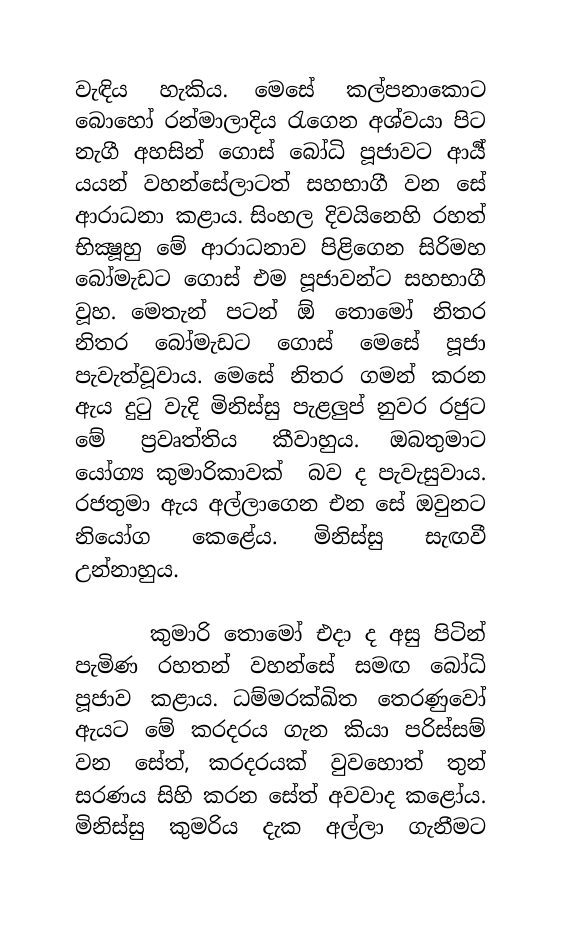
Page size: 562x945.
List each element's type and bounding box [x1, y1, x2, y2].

text [75, 75, 486, 584]
text [75, 621, 486, 841]
